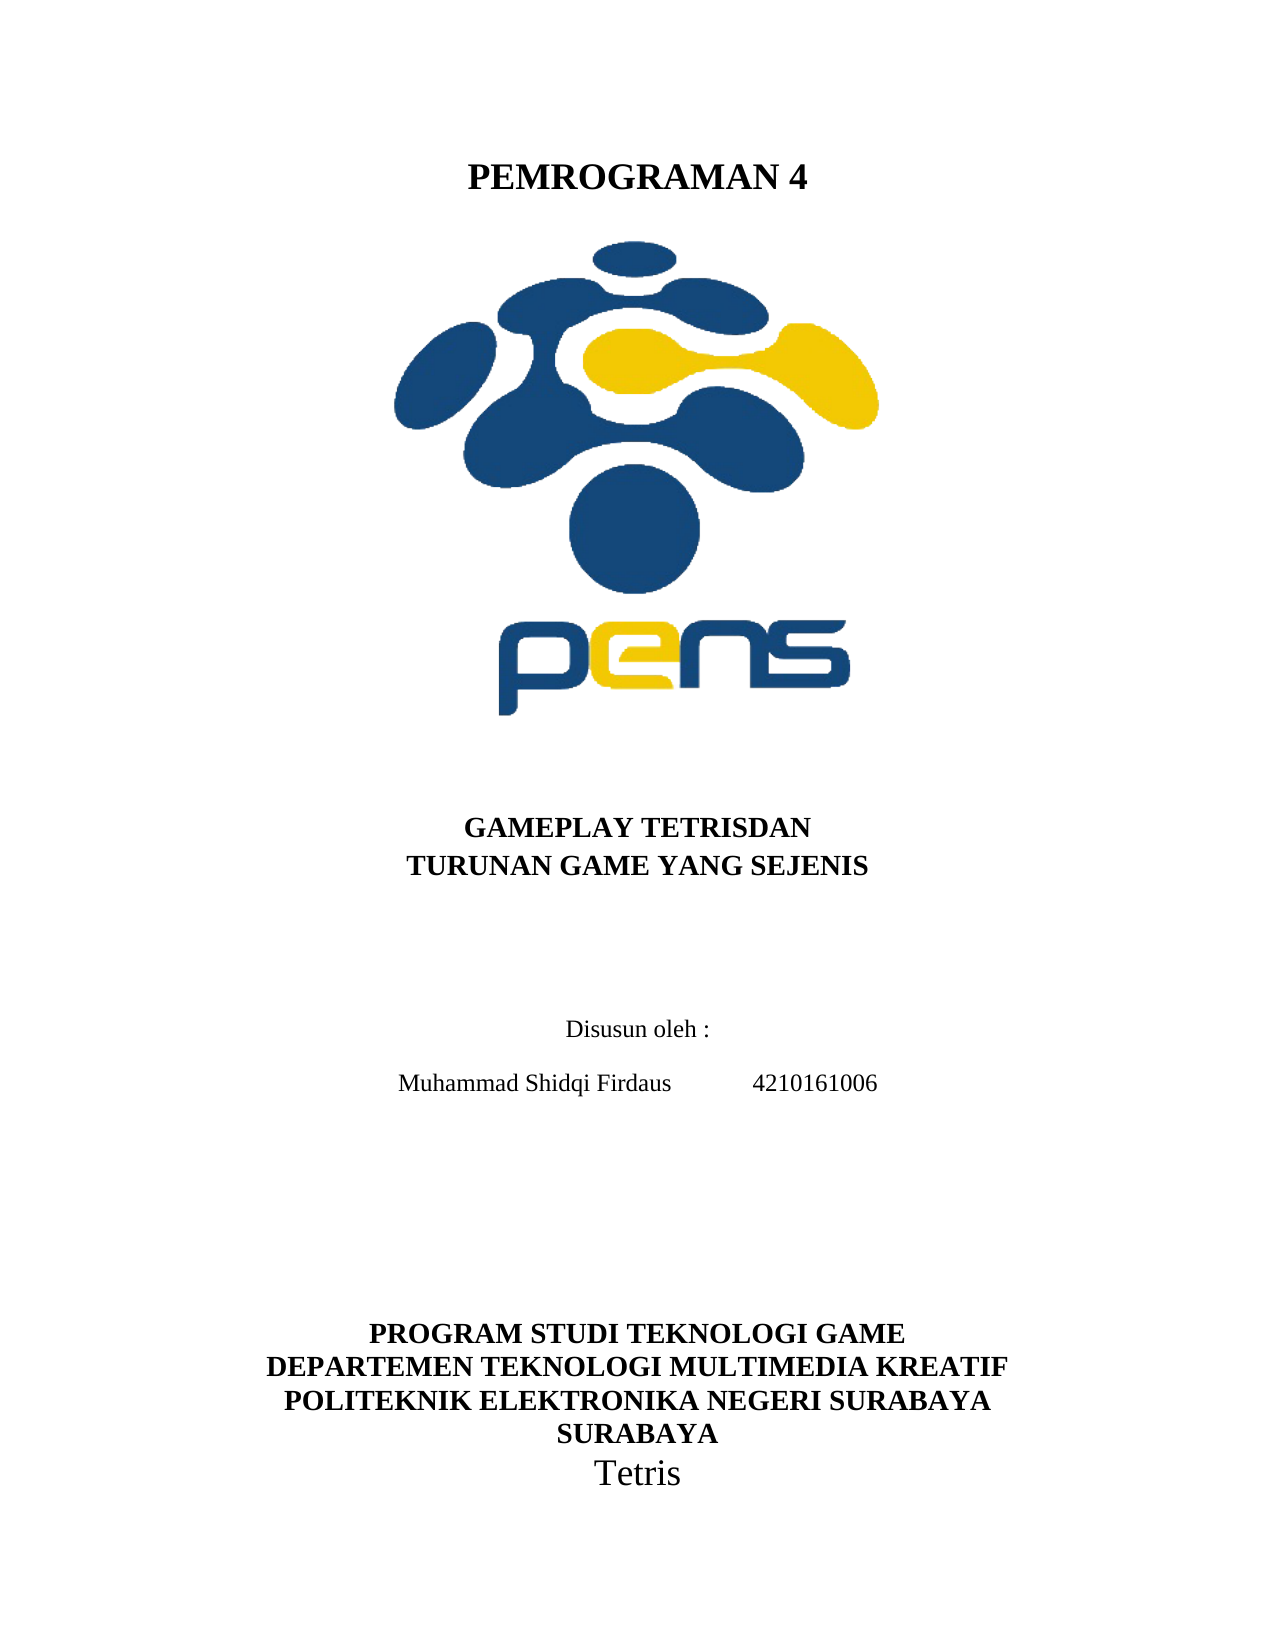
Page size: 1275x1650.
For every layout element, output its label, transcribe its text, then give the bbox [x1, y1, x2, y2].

text TURUNAN GAME YANG SEJENIS [150, 848, 1125, 882]
text Tetris [150, 1450, 1125, 1493]
text Disusun oleh : [150, 1014, 1125, 1043]
text PEMROGRAMAN 4 [150, 154, 1125, 197]
picture [368, 222, 907, 731]
text PROGRAM STUDI TEKNOLOGI GAME [150, 1316, 1125, 1349]
text GAMEPLAY TETRISDAN [150, 810, 1125, 844]
text Muhammad Shidqi Firdaus 4210161006 [150, 1068, 1125, 1097]
text DEPARTEMEN TEKNOLOGI MULTIMEDIA KREATIF [150, 1349, 1125, 1383]
text POLITEKNIK ELEKTRONIKA NEGERI SURABAYA [150, 1383, 1125, 1416]
text SURABAYA [150, 1416, 1125, 1450]
